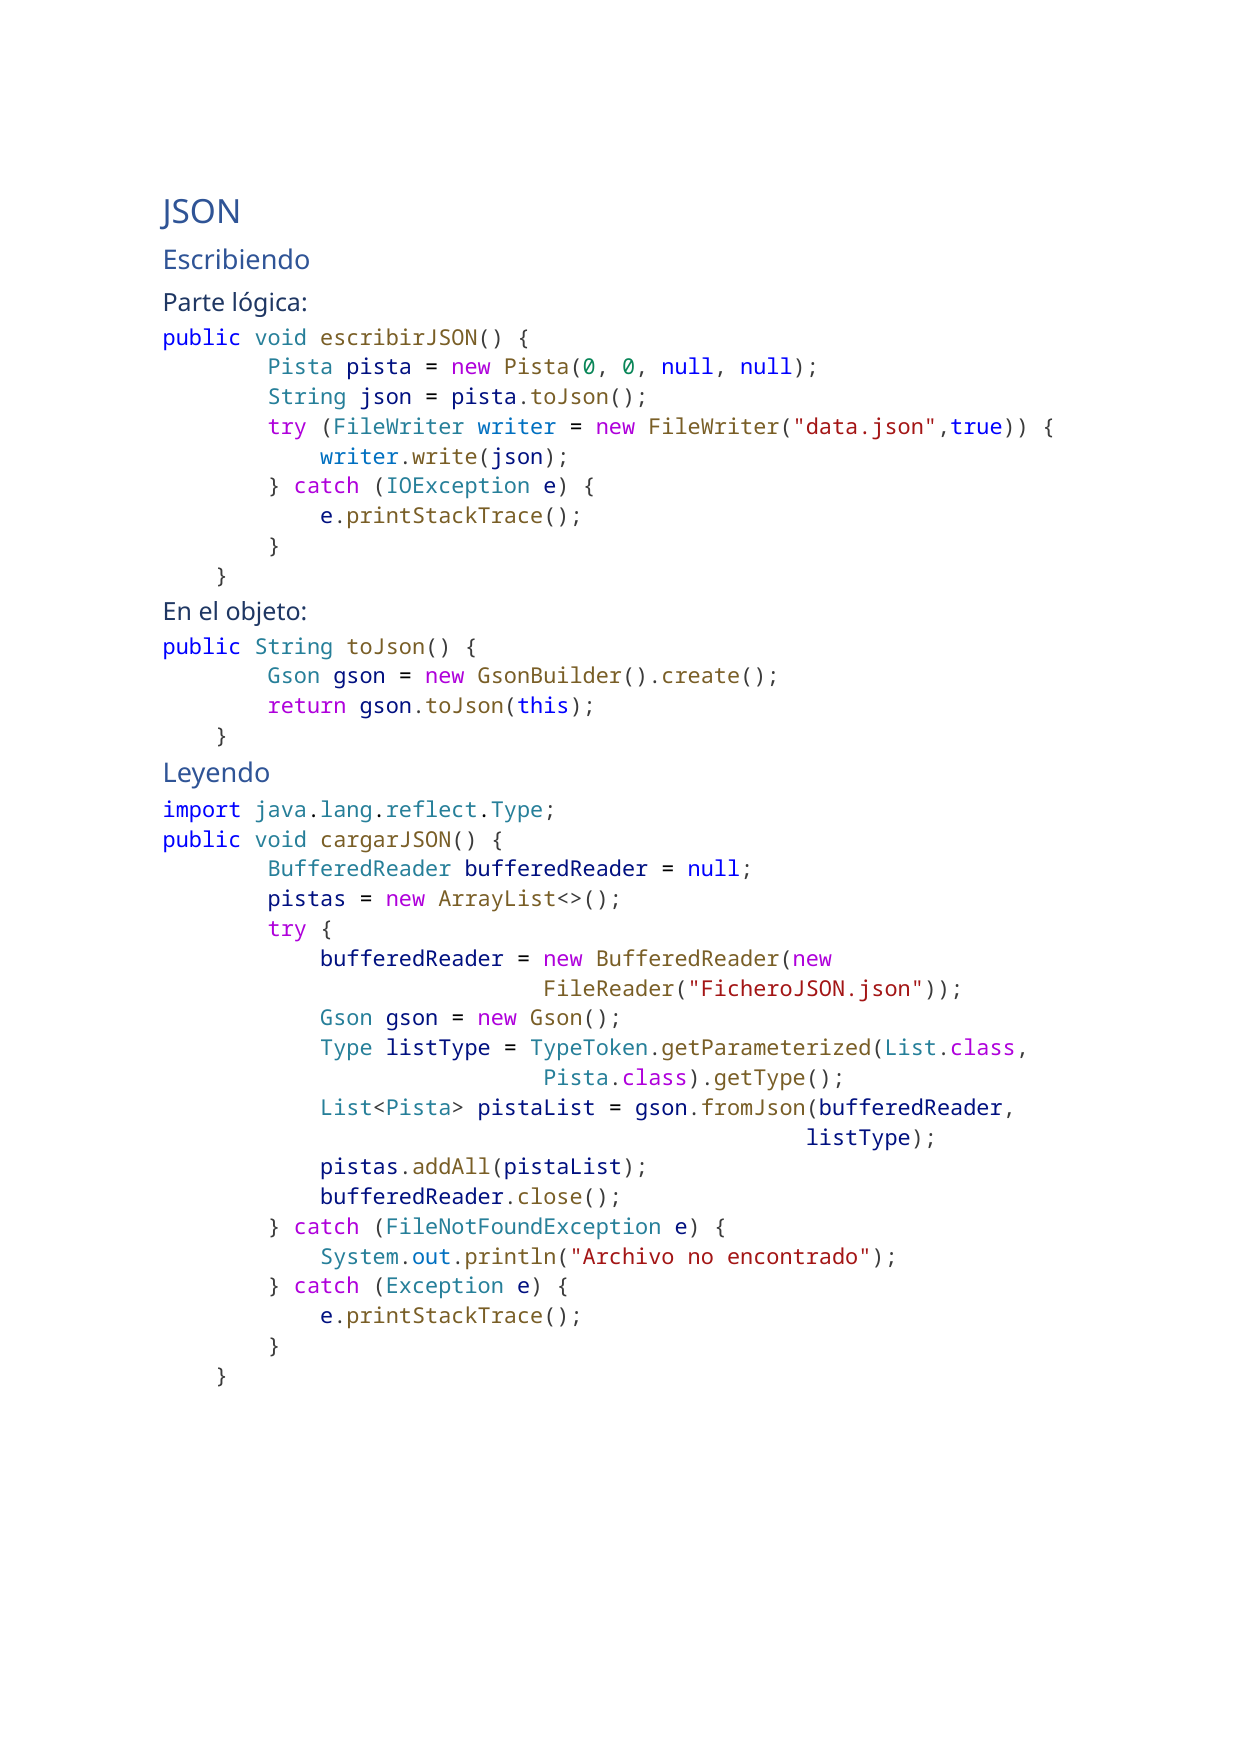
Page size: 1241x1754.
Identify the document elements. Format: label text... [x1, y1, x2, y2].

text return gson.toJson(this); [162, 690, 1078, 720]
subtitle JSON [162, 188, 1078, 233]
text public void cargarJSON() { [162, 823, 1078, 853]
text pistas = new ArrayList<>(); [162, 883, 1078, 913]
text } catch (FileNotFoundException e) { [162, 1211, 1078, 1241]
subtitle En el objeto: [162, 594, 1078, 628]
text public void escribirJSON() { [162, 322, 1078, 351]
text System.out.println("Archivo no encontrado"); [162, 1241, 1078, 1270]
text e.printStackTrace(); [162, 1300, 1078, 1330]
text Gson gson = new GsonBuilder().create(); [162, 660, 1078, 690]
text public String toJson() { [162, 631, 1078, 660]
text Gson gson = new Gson(); [162, 1002, 1078, 1032]
text } [162, 720, 1078, 750]
subtitle Escribiendo [162, 241, 1078, 278]
text try { [162, 913, 1078, 943]
text BufferedReader bufferedReader = null; [162, 853, 1078, 883]
text String json = pista.toJson(); [162, 381, 1078, 411]
text } catch (IOException e) { [162, 471, 1078, 500]
text } catch (Exception e) { [162, 1270, 1078, 1300]
text } [162, 530, 1078, 560]
text e.printStackTrace(); [162, 500, 1078, 530]
text bufferedReader = new BufferedReader(new [162, 943, 1078, 972]
text writer.write(json); [162, 441, 1078, 471]
text pistas.addAll(pistaList); [162, 1151, 1078, 1181]
text List<Pista> pistaList = gson.fromJson(bufferedReader, [162, 1092, 1078, 1121]
text } [162, 560, 1078, 590]
text import java.lang.reflect.Type; [162, 794, 1078, 823]
text try (FileWriter writer = new FileWriter("data.json",true)) { [162, 411, 1078, 441]
text } [162, 1330, 1078, 1360]
text Type listType = TypeToken.getParameterized(List.class, [162, 1032, 1078, 1062]
text bufferedReader.close(); [162, 1181, 1078, 1211]
text FileReader("FicheroJSON.json")); [162, 972, 1078, 1002]
text } [162, 1360, 1078, 1389]
text Pista pista = new Pista(0, 0, null, null); [162, 351, 1078, 381]
text Pista.class).getType(); [162, 1062, 1078, 1092]
subtitle Parte lógica: [162, 285, 1078, 319]
subtitle Leyendo [162, 754, 1078, 791]
text listType); [162, 1121, 1078, 1151]
